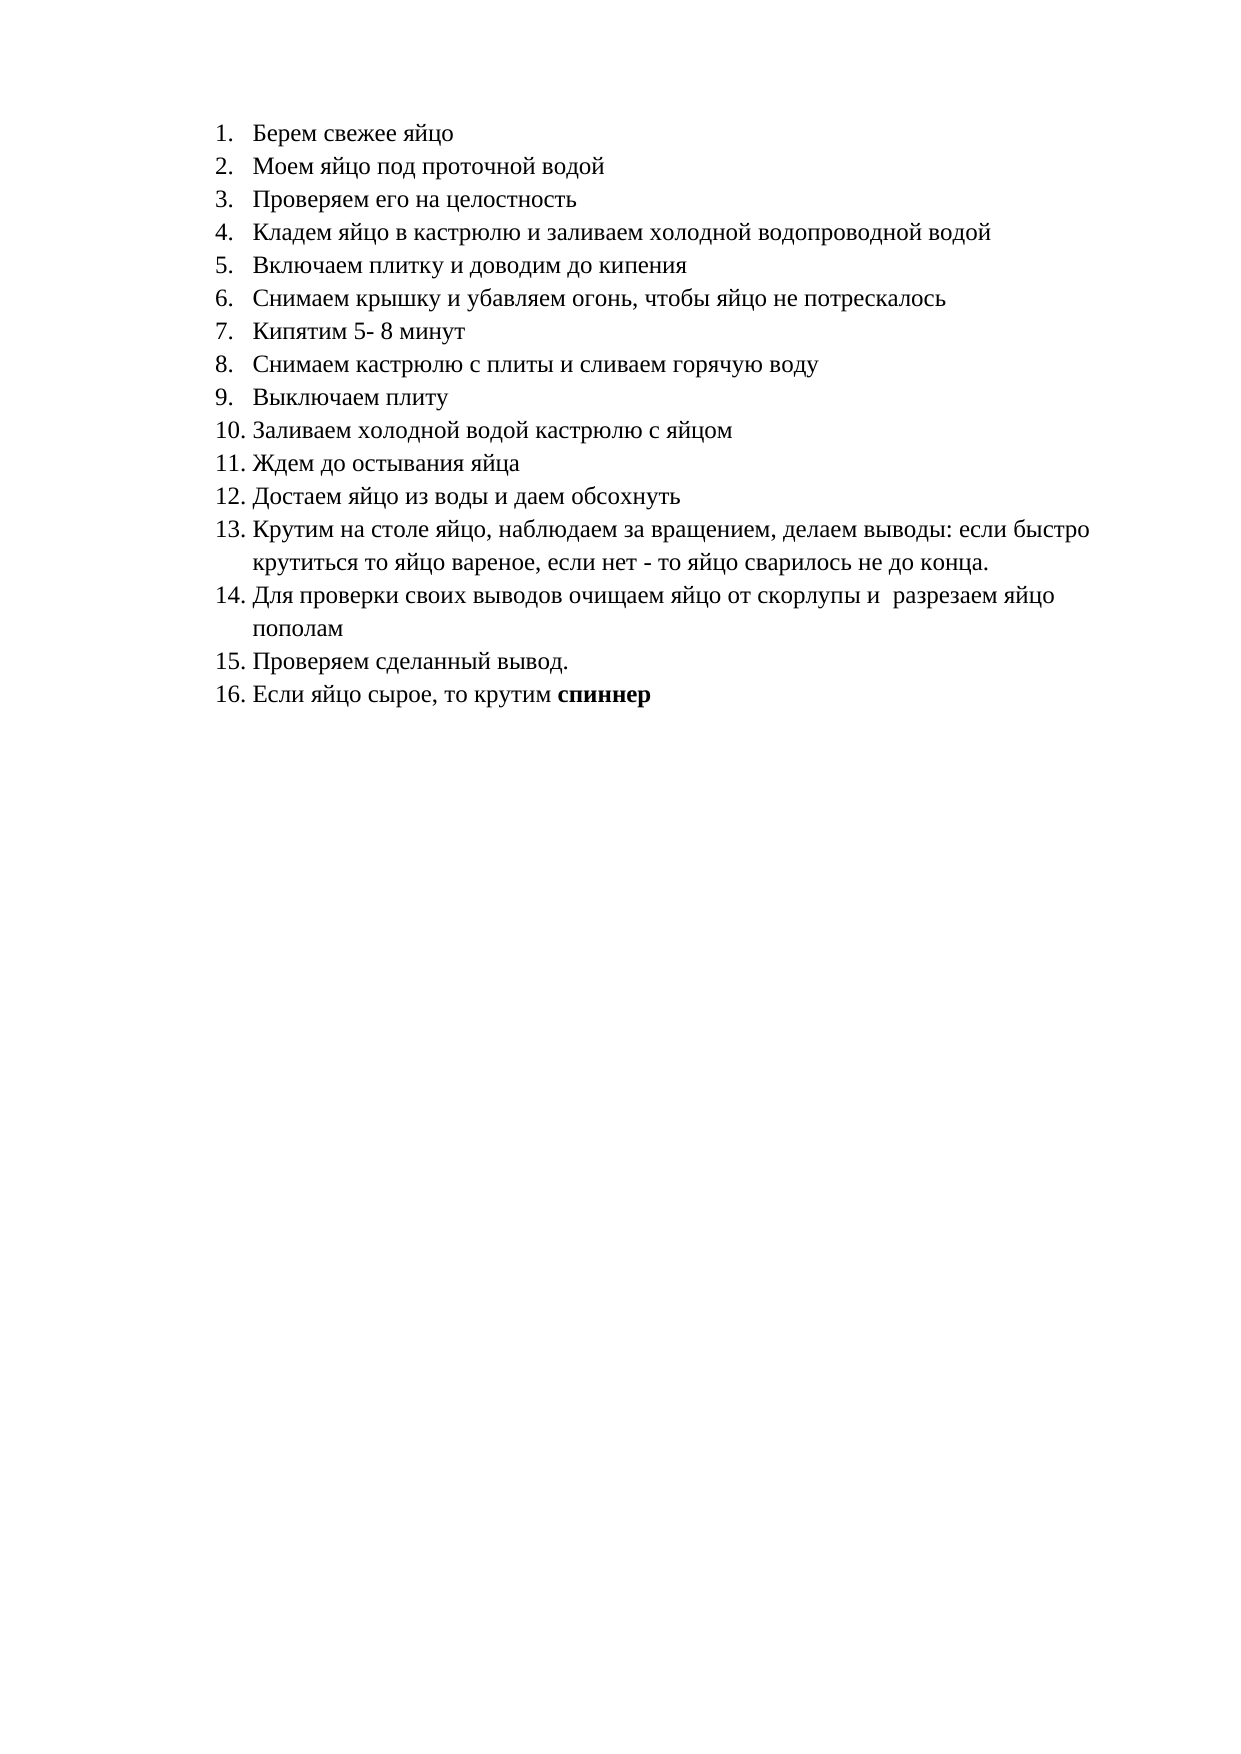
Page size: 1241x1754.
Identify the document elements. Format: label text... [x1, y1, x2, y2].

list Проверяем сделанный вывод. [215, 646, 1152, 675]
list Проверяем его на целостность [215, 184, 1152, 213]
list Кипятим 5- 8 минут [215, 316, 1152, 345]
list Берем свежее яйцо [215, 118, 1152, 147]
list Снимаем крышку и убавляем огонь, чтобы яйцо не потрескалось [215, 283, 1152, 312]
list Кладем яйцо в кастрюлю и заливаем холодной водопроводной водой [215, 217, 1152, 246]
list Выключаем плиту [215, 382, 1152, 411]
list Включаем плитку и доводим до кипения [215, 250, 1152, 279]
list Ждем до остывания яйца [215, 448, 1152, 477]
list Моем яйцо под проточной водой [215, 151, 1152, 180]
list Снимаем кастрюлю с плиты и сливаем горячую воду [215, 349, 1152, 378]
list Достаем яйцо из воды и даем обсохнуть [215, 481, 1152, 510]
list Заливаем холодной водой кастрюлю с яйцом [215, 415, 1152, 444]
list Крутим на столе яйцо, наблюдаем за вращением, делаем выводы: если быстро крутиться то яйцо вареное, если нет - то яйцо сварилось не до конца. [215, 514, 1152, 576]
list Если яйцо сырое, то крутим спиннер [215, 679, 1152, 708]
list Для проверки своих выводов очищаем яйцо от скорлупы и разрезаем яйцо пополам [215, 580, 1152, 642]
